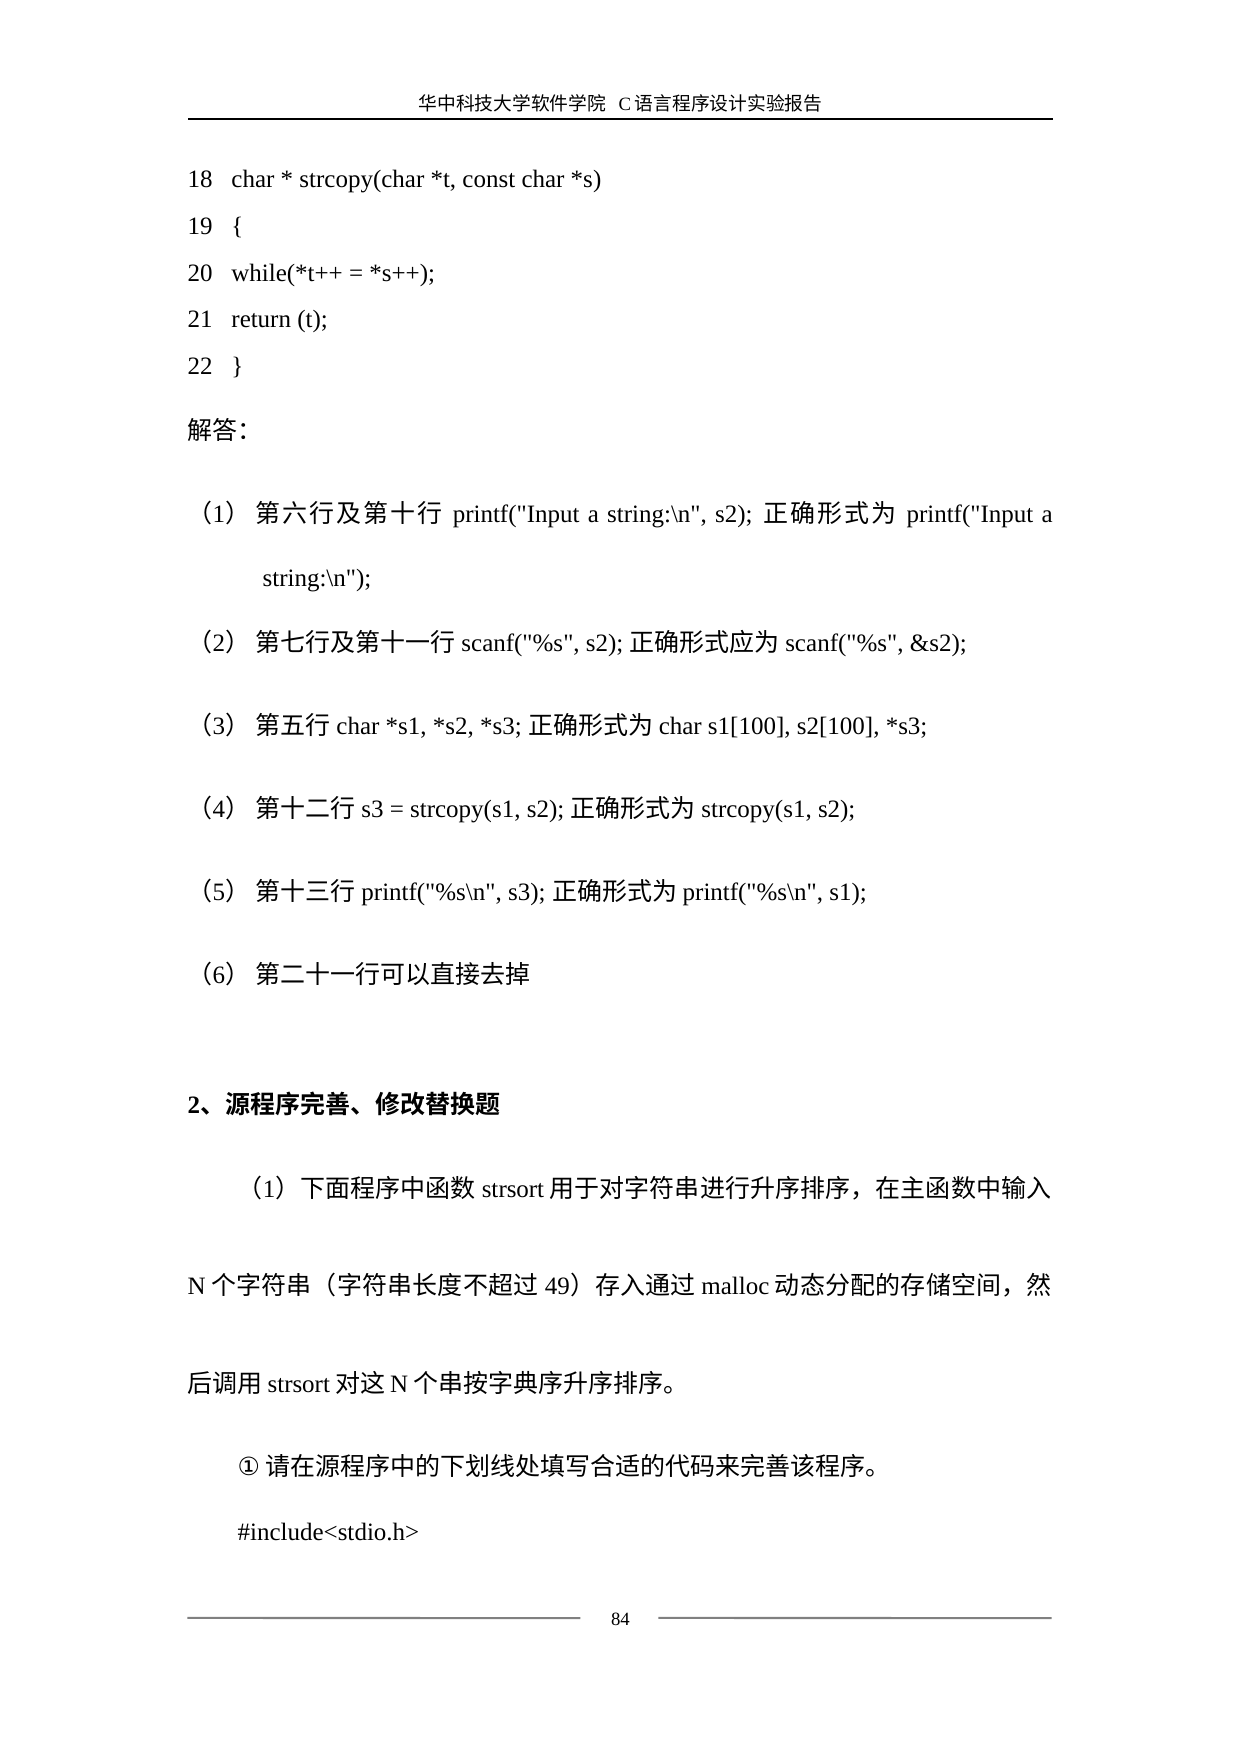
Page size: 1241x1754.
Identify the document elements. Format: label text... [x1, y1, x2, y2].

list { [187, 209, 1053, 241]
list 第六行及第十行 printf("Input a string:\n", s2); 正确形式为 printf("Input a string:\n"); [187, 479, 1053, 593]
list 第二十一行可以直接去掉 [187, 940, 1053, 1005]
list } [187, 349, 1053, 382]
list return (t); [187, 303, 1053, 335]
list 第十三行 printf("%s\n", s3); 正确形式为 printf("%s\n", s1); [187, 857, 1053, 922]
list 第七行及第十一行 scanf("%s", s2); 正确形式应为 scanf("%s", &s2); [187, 608, 1053, 673]
text （1）下面程序中函数strsort用于对字符串进行升序排序，在主函数中输入N个字符串（字符串长度不超过49）存入通过malloc动态分配的存储空间，然后调用strsort对这N个串按字典序升序排序。 [187, 1154, 1053, 1414]
text 解答： [187, 396, 1053, 461]
text 2、源程序完善、修改替换题 [187, 1071, 1053, 1136]
list 第五行 char *s1, *s2, *s3; 正确形式为 char s1[100], s2[100], *s3; [187, 691, 1053, 756]
list char * strcopy(char *t, const char *s) [187, 162, 1053, 194]
list 第十二行 s3 = strcopy(s1, s2); 正确形式为 strcopy(s1, s2); [187, 774, 1053, 839]
list while(*t++ = *s++); [187, 256, 1053, 288]
text #include<stdio.h> [187, 1515, 1053, 1547]
text ①请在源程序中的下划线处填写合适的代码来完善该程序。 [187, 1432, 1053, 1497]
